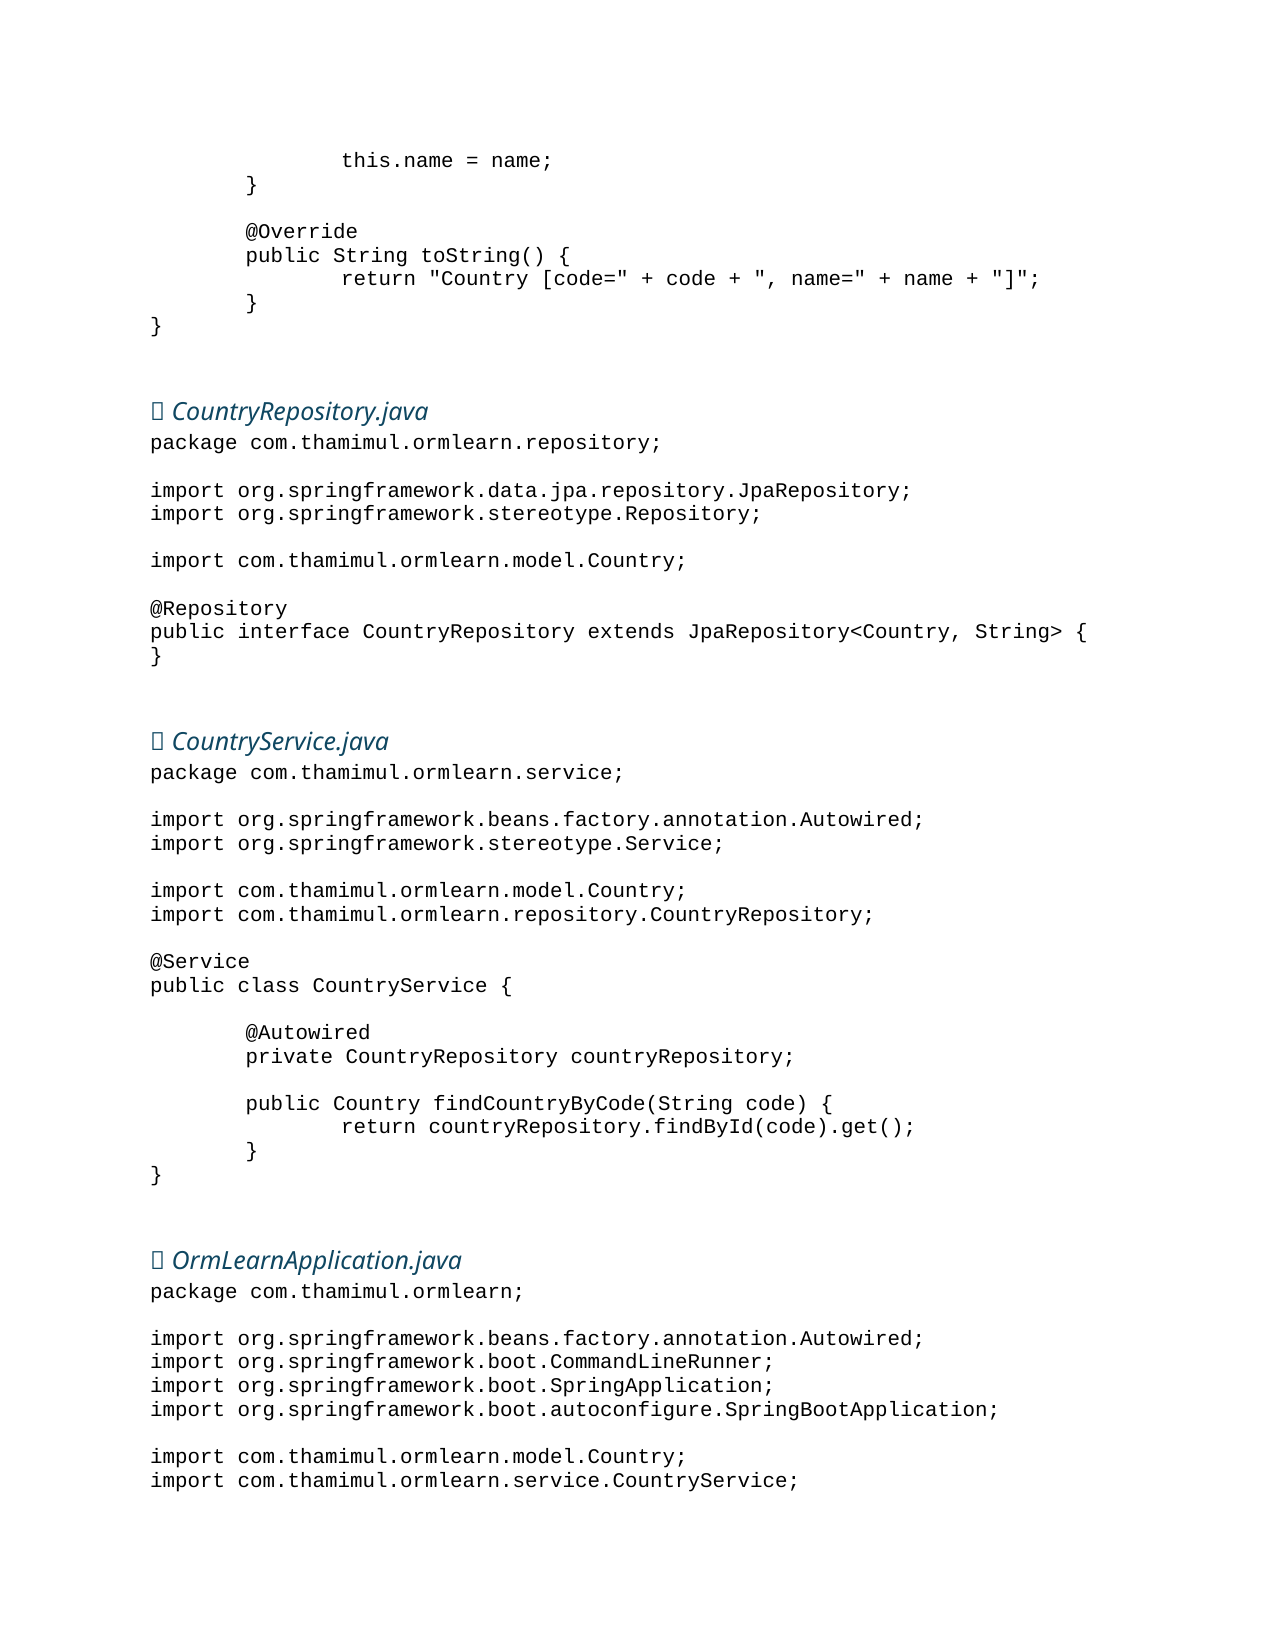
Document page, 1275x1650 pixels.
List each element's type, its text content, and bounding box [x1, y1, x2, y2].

text @Repository [150, 598, 1125, 621]
text public class CountryService { [150, 975, 1125, 998]
text import org.springframework.beans.factory.annotation.Autowired; [150, 809, 1125, 833]
text package com.thamimul.ormlearn.repository; [150, 432, 1125, 456]
text private CountryRepository countryRepository; [150, 1046, 1125, 1069]
text } [150, 316, 1125, 339]
subtitle 🔹 OrmLearnApplication.java [150, 1242, 1125, 1276]
text @Autowired [150, 1022, 1125, 1046]
text } [150, 292, 1125, 316]
text import org.springframework.stereotype.Service; [150, 833, 1125, 856]
text return "Country [code=" + code + ", name=" + name + "]"; [150, 268, 1125, 292]
text @Service [150, 951, 1125, 975]
text import com.thamimul.ormlearn.repository.CountryRepository; [150, 904, 1125, 927]
text import org.springframework.beans.factory.annotation.Autowired; [150, 1328, 1125, 1352]
text public interface CountryRepository extends JpaRepository<Country, String> { [150, 621, 1125, 645]
text } [150, 1140, 1125, 1164]
text public Country findCountryByCode(String code) { [150, 1093, 1125, 1117]
text package com.thamimul.ormlearn.service; [150, 762, 1125, 786]
subtitle 🔹 CountryRepository.java [150, 394, 1125, 428]
text return countryRepository.findById(code).get(); [150, 1117, 1125, 1140]
text } [150, 1164, 1125, 1187]
text import org.springframework.stereotype.Repository; [150, 503, 1125, 527]
text import com.thamimul.ormlearn.service.CountryService; [150, 1470, 1125, 1493]
text } [150, 174, 1125, 197]
text this.name = name; [150, 150, 1125, 174]
text } [150, 645, 1125, 669]
text import org.springframework.boot.SpringApplication; [150, 1375, 1125, 1399]
subtitle 🔹 CountryService.java [150, 724, 1125, 758]
text import org.springframework.boot.autoconfigure.SpringBootApplication; [150, 1399, 1125, 1422]
text @Override [150, 221, 1125, 244]
text import com.thamimul.ormlearn.model.Country; [150, 1446, 1125, 1470]
text import com.thamimul.ormlearn.model.Country; [150, 551, 1125, 574]
text import com.thamimul.ormlearn.model.Country; [150, 880, 1125, 904]
text import org.springframework.data.jpa.repository.JpaRepository; [150, 479, 1125, 503]
text package com.thamimul.ormlearn; [150, 1281, 1125, 1304]
text public String toString() { [150, 244, 1125, 268]
text import org.springframework.boot.CommandLineRunner; [150, 1352, 1125, 1375]
